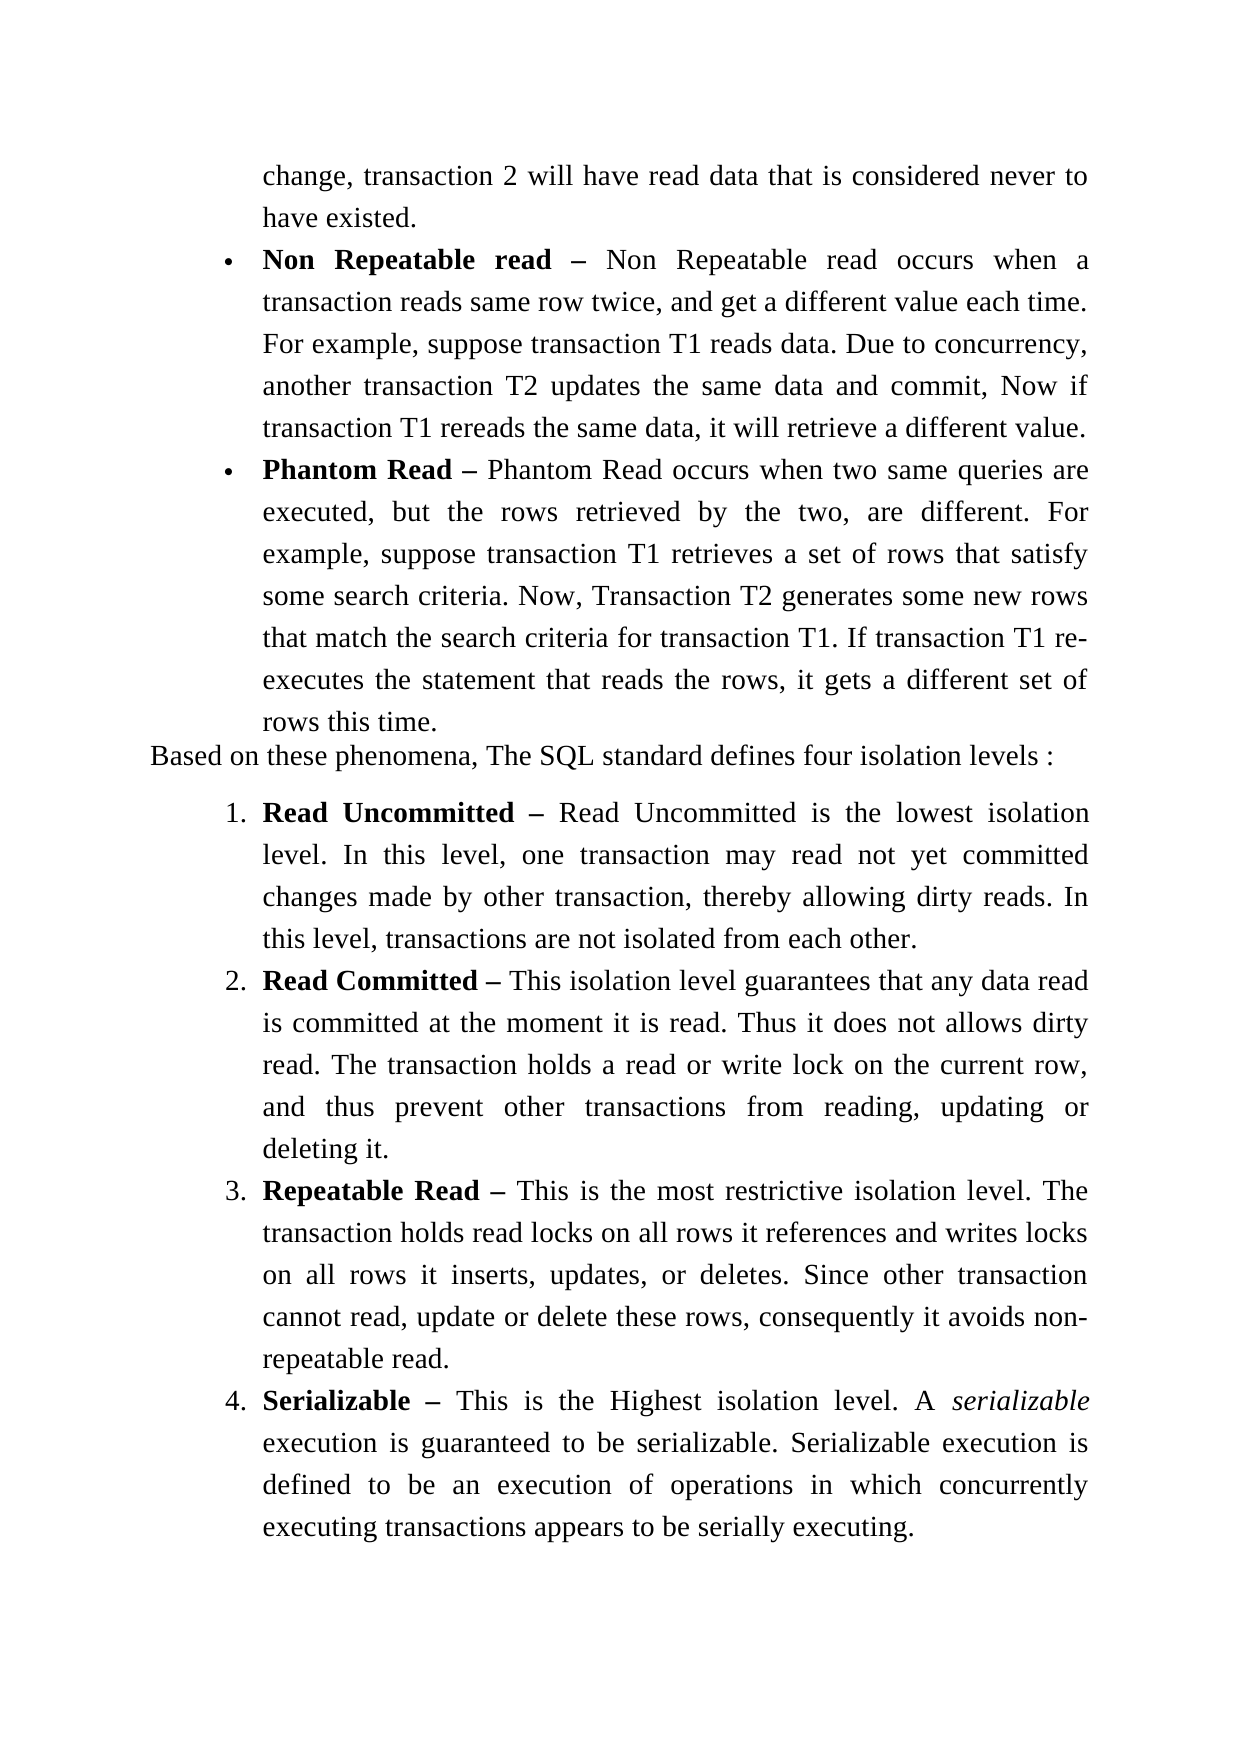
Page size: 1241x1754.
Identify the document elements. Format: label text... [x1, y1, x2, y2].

list Non Repeatable read – Non Repeatable read occurs when a transaction reads same row twice, and get a different value each time. For example, suppose transaction T1 reads data. Due to concurrency, another transaction T2 updates the same data and commit, Now if transaction T1 rereads the same data, it will retrieve a different value. [225, 234, 1090, 444]
text Based on these phenomena, The SQL standard defines four isolation levels : [150, 738, 1090, 771]
list Read Uncommitted – Read Uncommitted is the lowest isolation level. In this level, one transaction may read not yet committed changes made by other transaction, thereby allowing dirty reads. In this level, transactions are not isolated from each other. [225, 787, 1090, 955]
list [225, 150, 1090, 234]
list Phantom Read – Phantom Read occurs when two same queries are executed, but the rows retrieved by the two, are different. For example, suppose transaction T1 retrieves a set of rows that satisfy some search criteria. Now, Transaction T2 generates some new rows that match the search criteria for transaction T1. If transaction T1 re-executes the statement that reads the rows, it gets a different set of rows this time. [225, 444, 1090, 738]
list Read Committed – This isolation level guarantees that any data read is committed at the moment it is read. Thus it does not allows dirty read. The transaction holds a read or write lock on the current row, and thus prevent other transactions from reading, updating or deleting it. [225, 955, 1090, 1165]
list Repeatable Read – This is the most restrictive isolation level. The transaction holds read locks on all rows it references and writes locks on all rows it inserts, updates, or deletes. Since other transaction cannot read, update or delete these rows, consequently it avoids non-repeatable read. [225, 1165, 1090, 1374]
list Serializable – This is the Highest isolation level. A serializable execution is guaranteed to be serializable. Serializable execution is defined to be an execution of operations in which concurrently executing transactions appears to be serially executing. [225, 1374, 1090, 1542]
